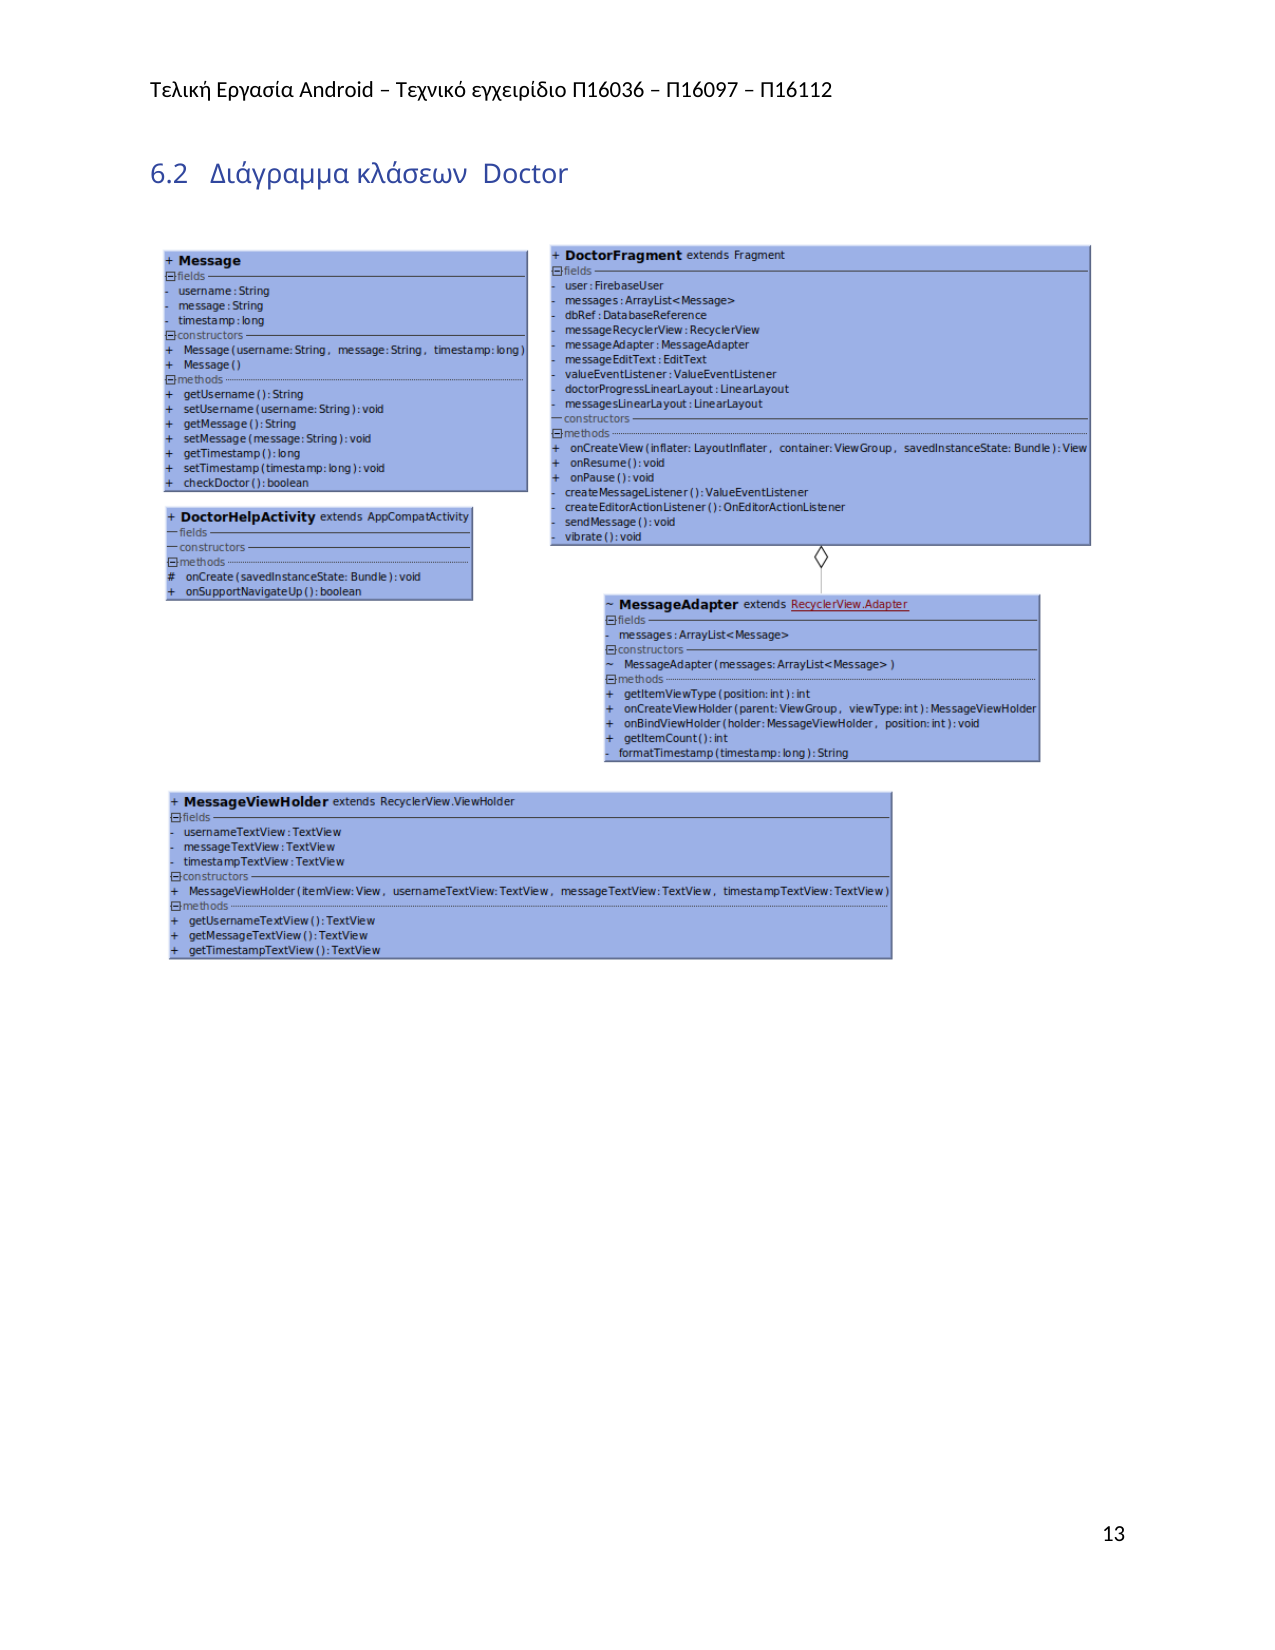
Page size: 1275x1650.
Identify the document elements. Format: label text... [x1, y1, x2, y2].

picture [150, 240, 1125, 1008]
subtitle Διάγραμμα κλάσεων Doctor [150, 154, 1125, 191]
